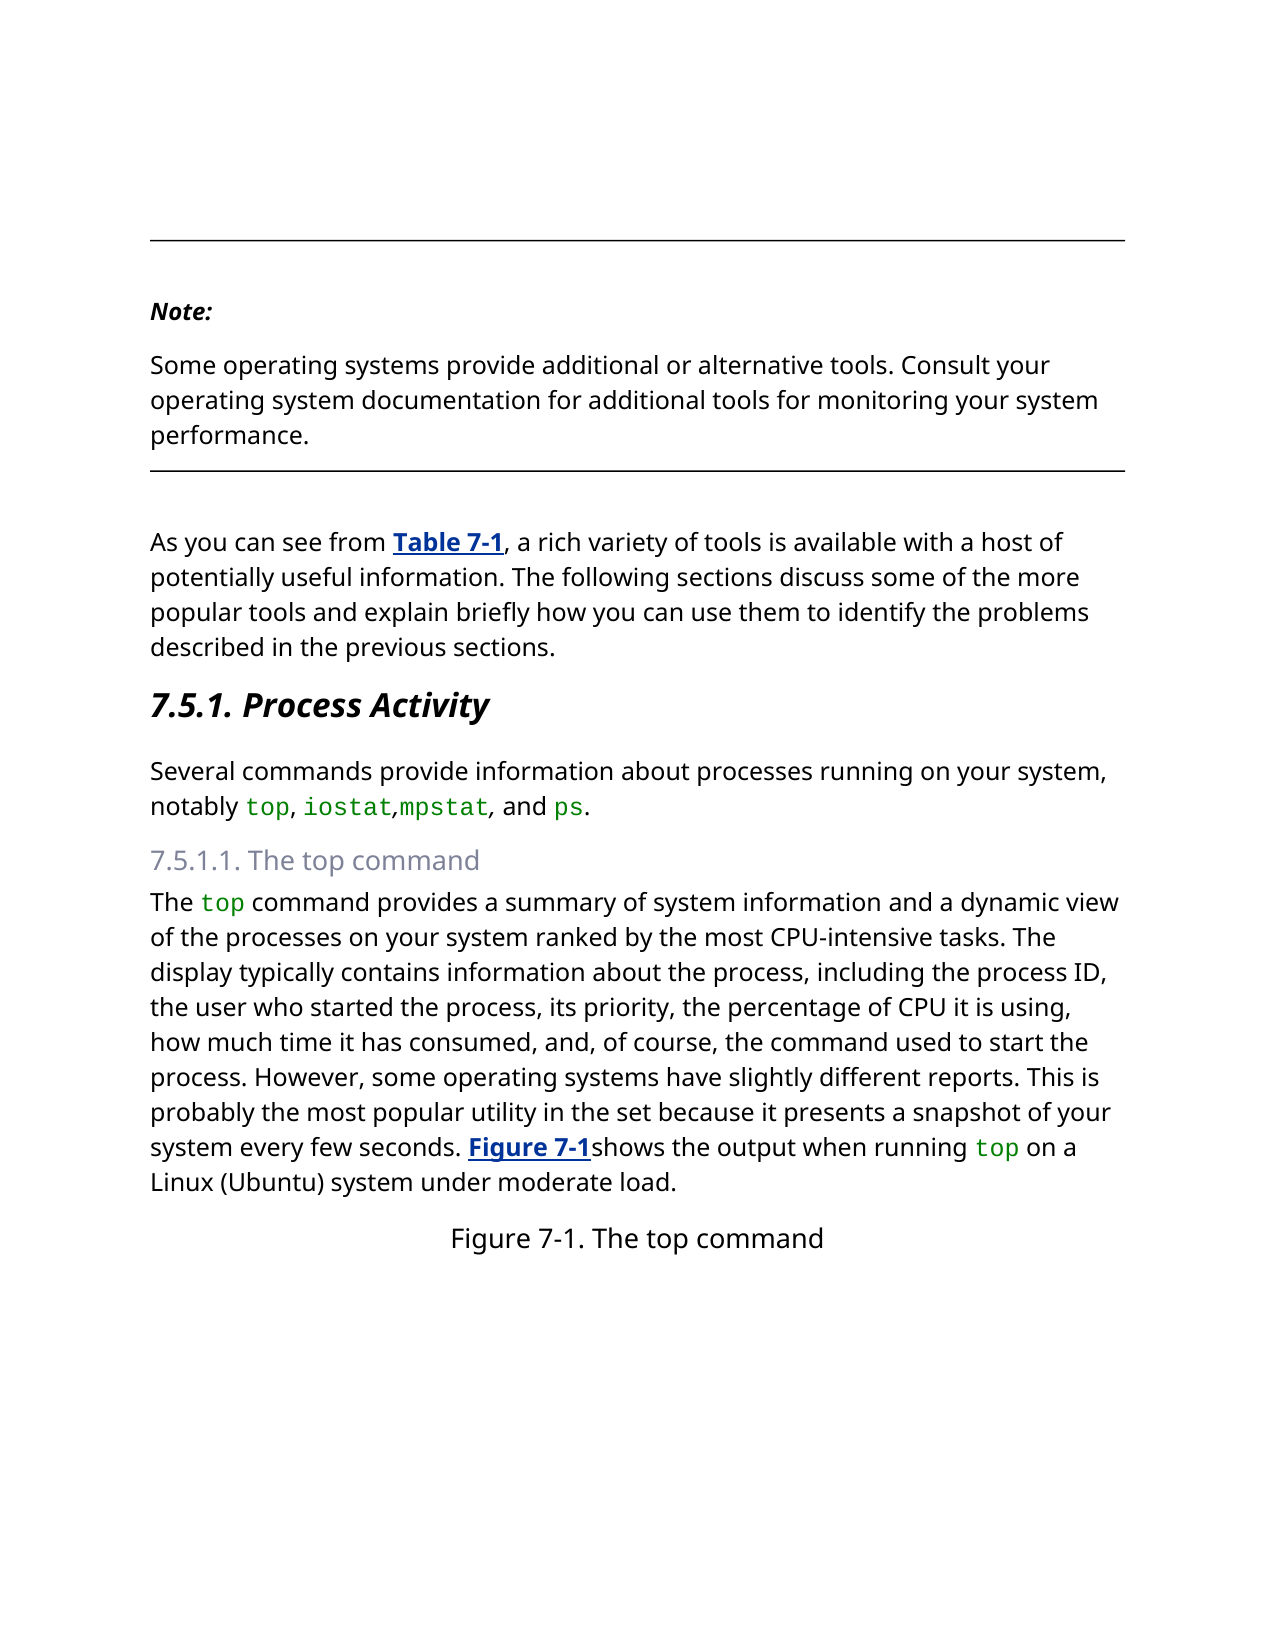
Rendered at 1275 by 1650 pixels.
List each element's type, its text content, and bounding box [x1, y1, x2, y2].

text The top command provides a summary of system information and a dynamic view of the processes on your system ranked by the most CPU-intensive tasks. The display typically contains information about the process, including the process ID, the user who started the process, its priority, the percentage of CPU it is using, how much time it has consumed, and, of course, the command used to start the process. However, some operating systems have slightly different reports. This is probably the most popular utility in the set because it presents a snapshot of your system every few seconds. Figure 7-1shows the output when running top on a Linux (Ubuntu) system under moderate load. [150, 884, 1125, 1199]
text As you can see from Table 7-1, a rich variety of tools is available with a host of potentially useful information. The following sections discuss some of the more popular tools and explain briefly how you can use them to identify the problems described in the previous sections. [150, 523, 1125, 663]
text Several commands provide information about processes running on your system, notably top, iostat,mpstat, and ps. [150, 753, 1125, 823]
subtitle 7.5.1. Process Activity [150, 682, 1125, 727]
text Some operating systems provide additional or alternative tools. Consult your operating system documentation for additional tools for monitoring your system performance. [150, 347, 1125, 452]
text Note: [150, 293, 1125, 328]
subtitle Figure 7-1. The top command [150, 1220, 1125, 1257]
subtitle 7.5.1.1. The top command [150, 842, 1125, 879]
